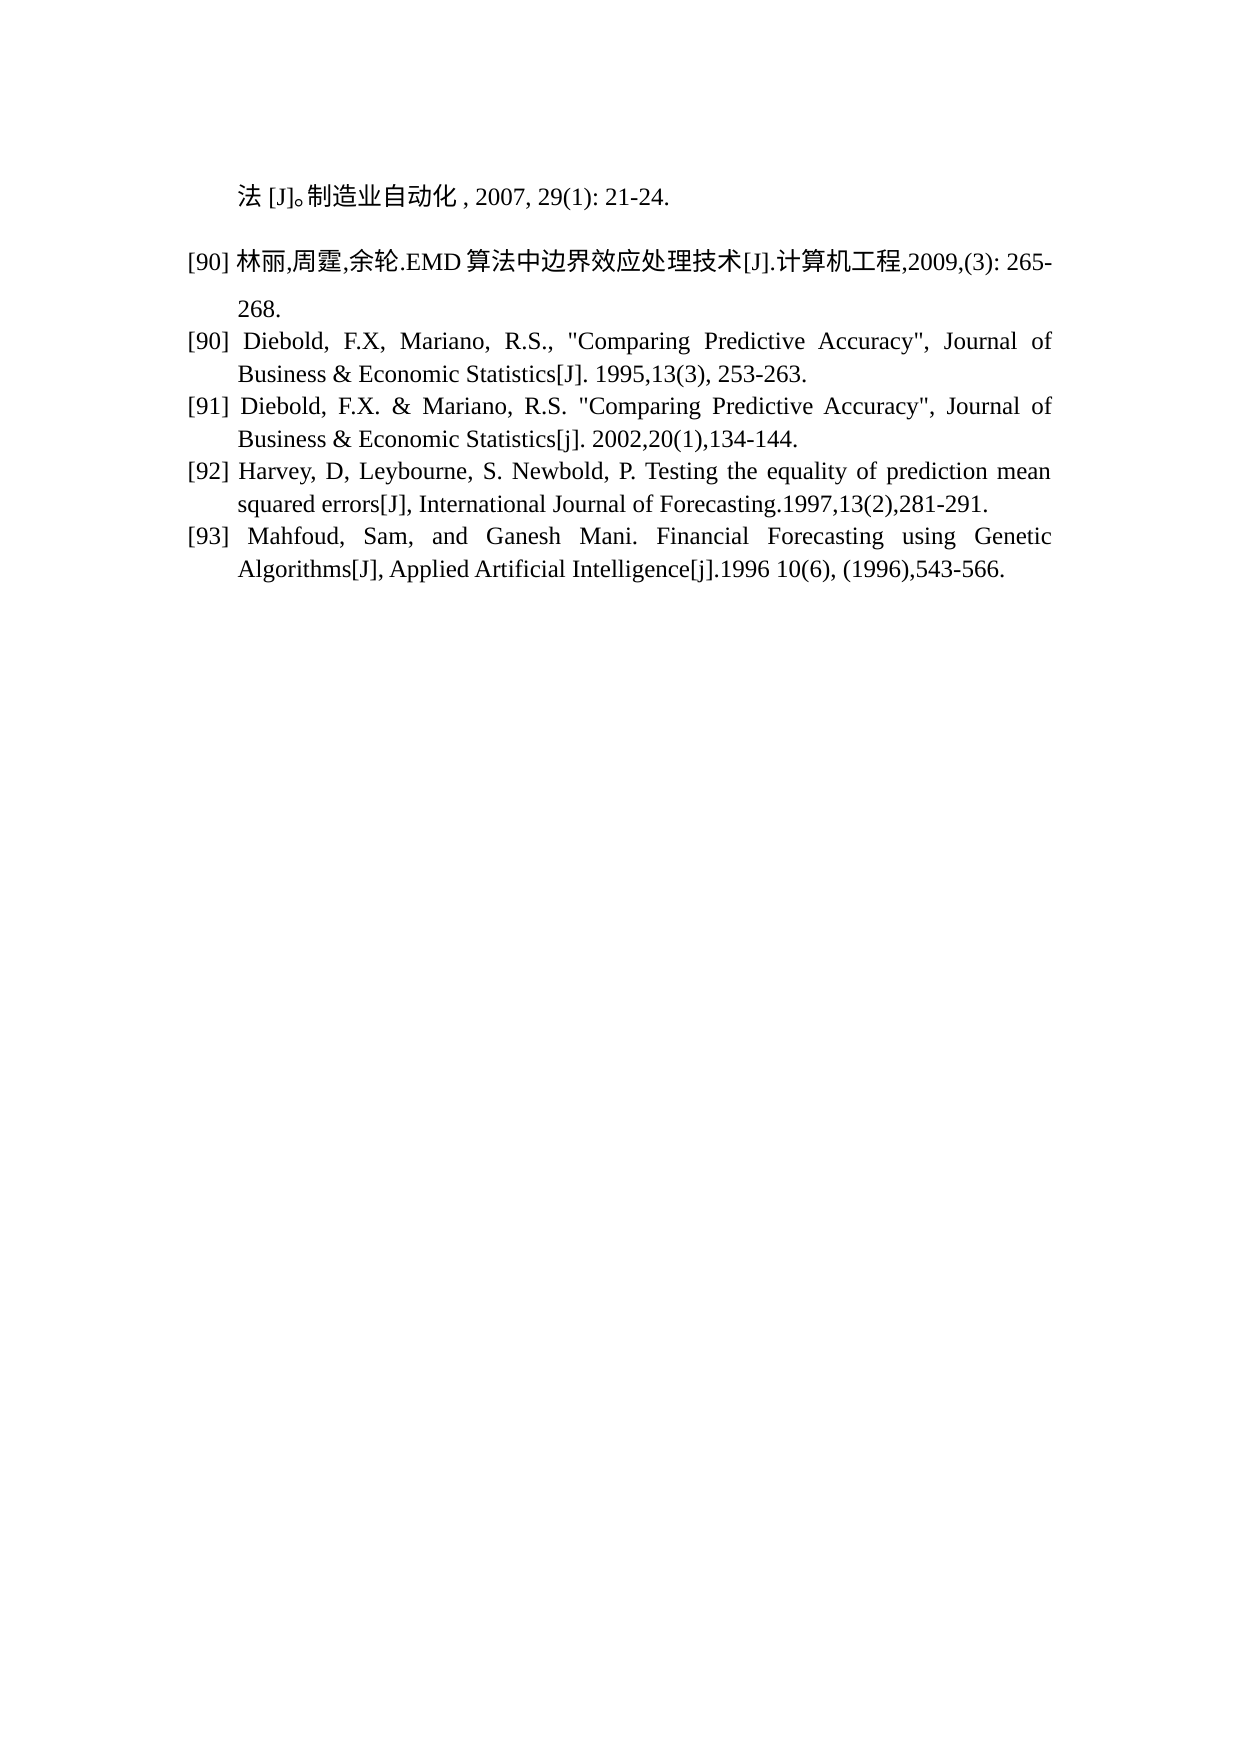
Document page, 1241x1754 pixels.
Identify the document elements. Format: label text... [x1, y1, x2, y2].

text [89] 任达千,吴昭同,严拱标. EMD 端点效应的评价指标及抑制端点效应的窗函数法 [J]｡制造业自动化 , 2007, 29(1): 21-24. [187, 162, 1053, 227]
text [92] Harvey, D, Leybourne, S. Newbold, P. Testing the equality of prediction mean squared errors[J], International Journal of Forecasting.1997,13(2),281-291. [187, 454, 1053, 519]
text [90] 林丽,周霆,余轮.EMD算法中边界效应处理技术[J].计算机工程,2009,(3): 265-268. [187, 227, 1053, 324]
text [90] Diebold, F.X, Mariano, R.S., "Comparing Predictive Accuracy", Journal of Business & Economic Statistics[J]. 1995,13(3), 253-263. [187, 324, 1053, 389]
text [93] Mahfoud, Sam, and Ganesh Mani. Financial Forecasting using Genetic Algorithms[J], Applied Artificial Intelligence[j].1996 10(6), (1996),543-566. [187, 519, 1053, 584]
text [91] Diebold, F.X. & Mariano, R.S. "Comparing Predictive Accuracy", Journal of Business & Economic Statistics[j]. 2002,20(1),134-144. [187, 389, 1053, 454]
